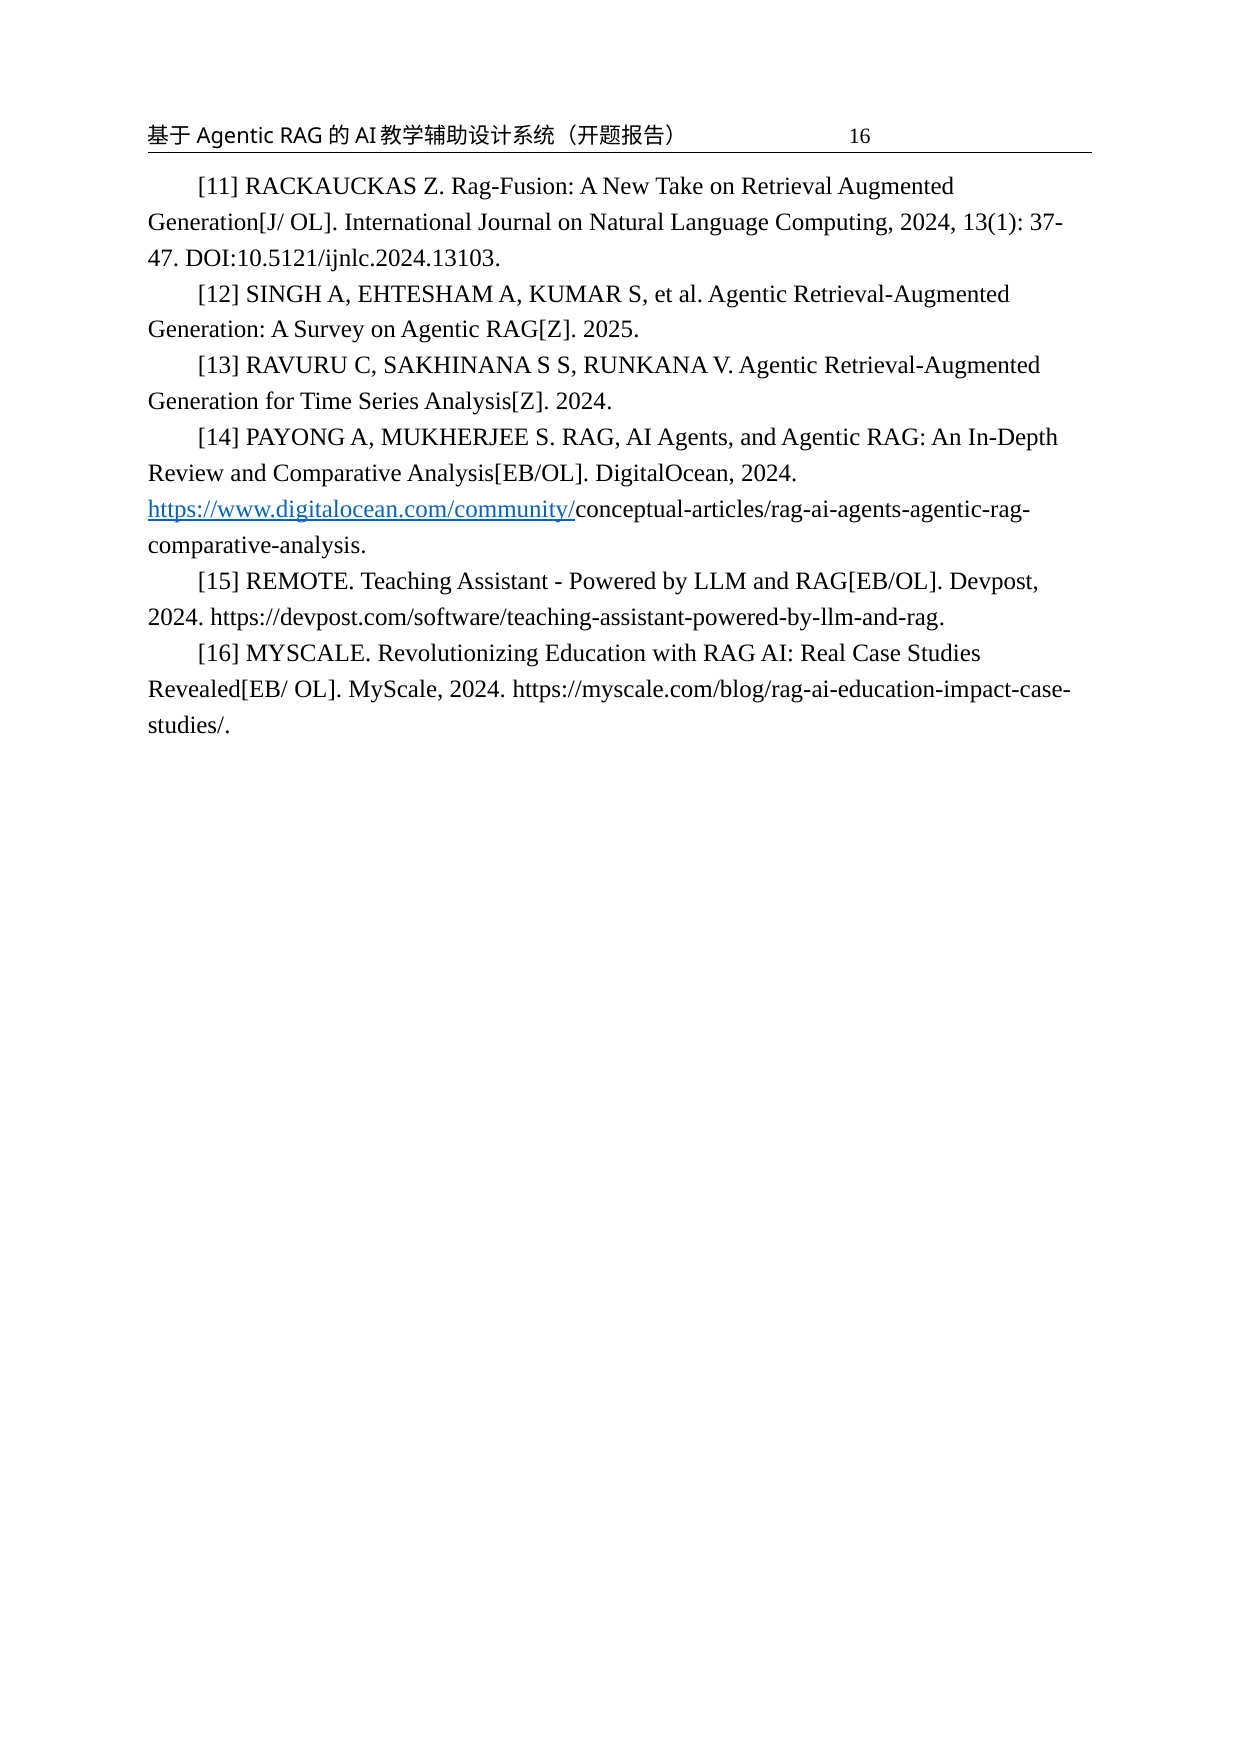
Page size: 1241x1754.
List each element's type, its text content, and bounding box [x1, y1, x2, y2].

list SINGH A, EHTESHAM A, KUMAR S, et al. Agentic Retrieval-Augmented Generation: A Survey on Agentic RAG[Z]. 2025. [148, 279, 1092, 343]
list RACKAUCKAS Z. Rag-Fusion: A New Take on Retrieval Augmented Generation[J/ OL]. International Journal on Natural Language Computing, 2024, 13(1): 37-47. DOI:10.5121/ijnlc.2024.13103. [148, 171, 1092, 271]
list MYSCALE. Revolutionizing Education with RAG AI: Real Case Studies Revealed[EB/ OL]. MyScale, 2024. https://myscale.com/blog/rag-ai-education-impact-case-studies/. [148, 638, 1092, 739]
list PAYONG A, MUKHERJEE S. RAG, AI Agents, and Agentic RAG: An In-Depth Review and Comparative Analysis[EB/OL]. DigitalOcean, 2024. https://www.digitalocean.com/community/conceptual-articles/rag-ai-agents-agentic-rag-comparative-analysis. [148, 422, 1092, 559]
list REMOTE. Teaching Assistant - Powered by LLM and RAG[EB/OL]. Devpost, 2024. https://devpost.com/software/teaching-assistant-powered-by-llm-and-rag. [148, 566, 1092, 631]
list RAVURU C, SAKHINANA S S, RUNKANA V. Agentic Retrieval-Augmented Generation for Time Series Analysis[Z]. 2024. [148, 351, 1092, 415]
